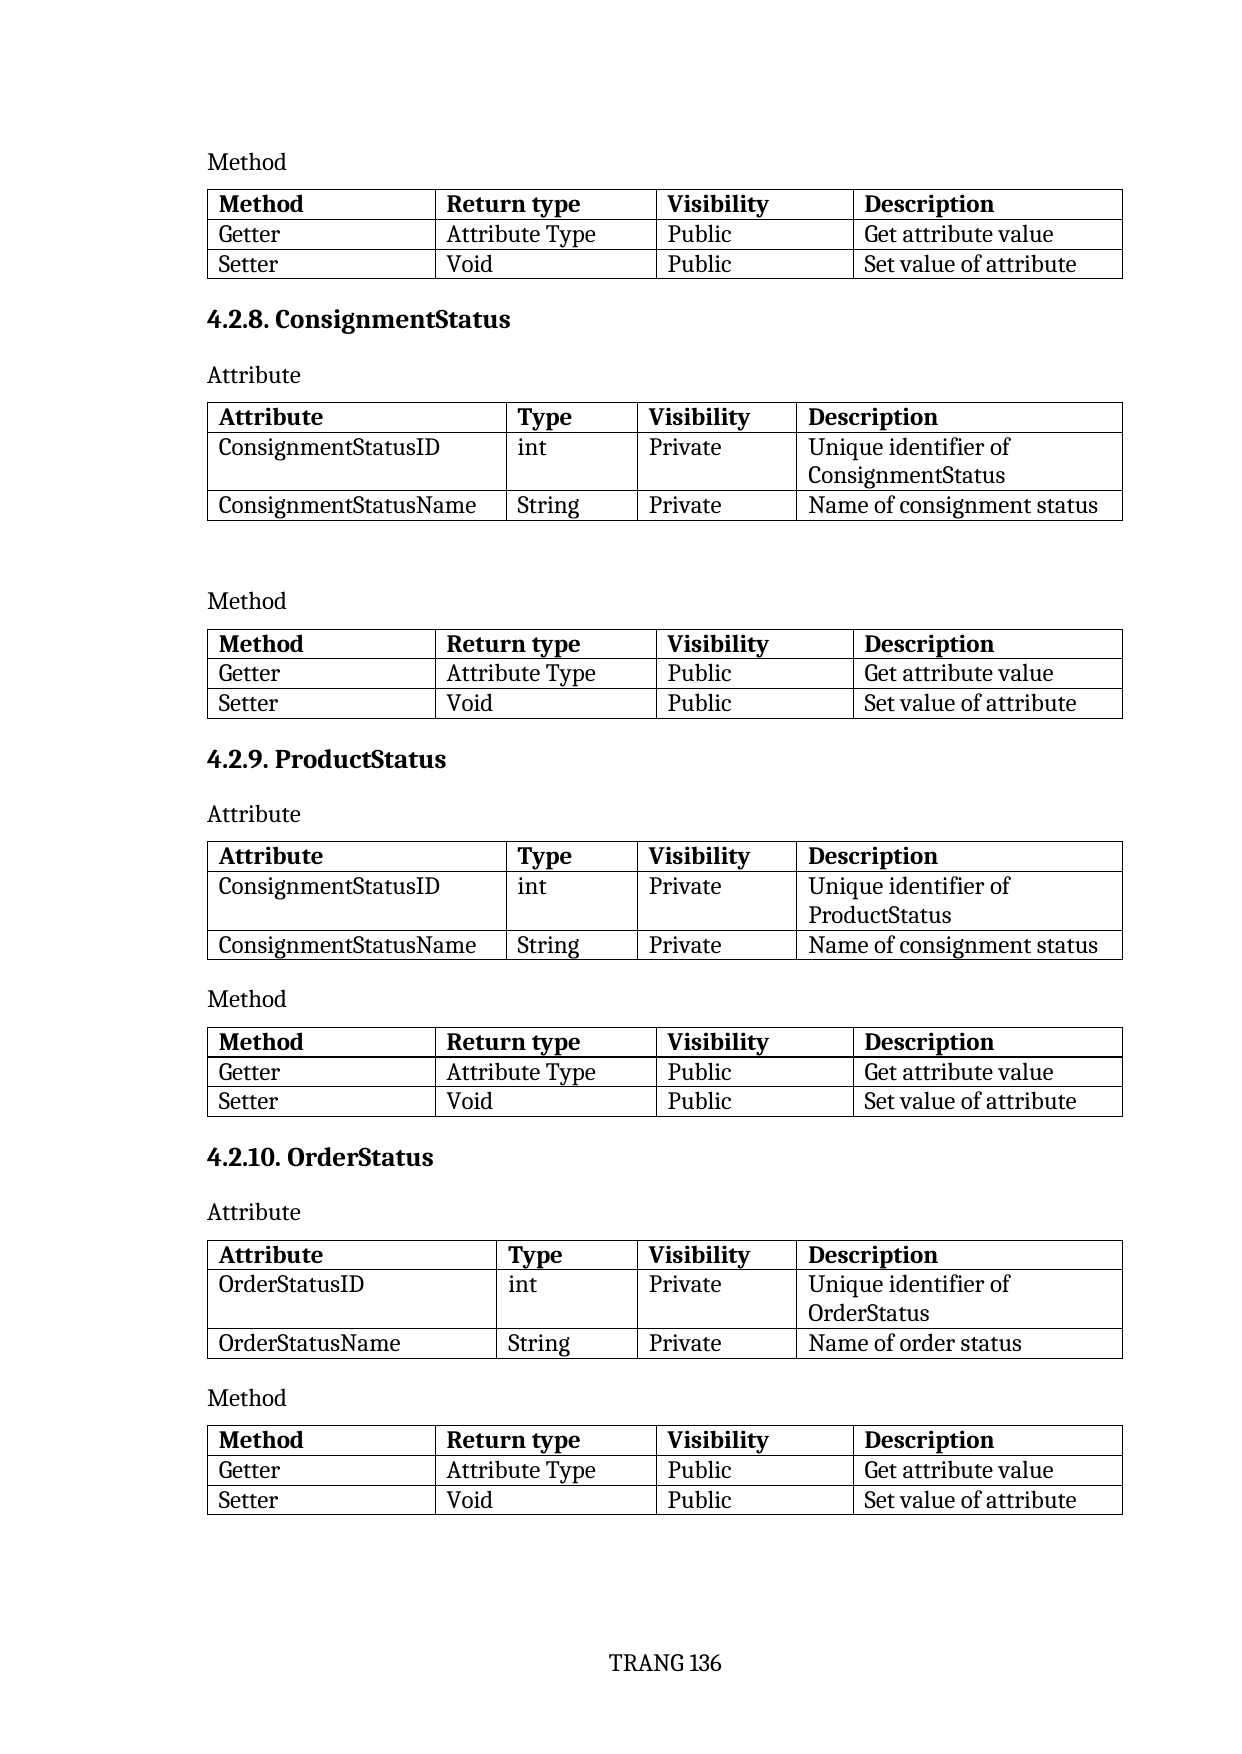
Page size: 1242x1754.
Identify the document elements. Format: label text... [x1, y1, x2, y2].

table_cell Private [638, 1329, 796, 1358]
subtitle ProductStatus [207, 744, 1123, 775]
table_cell Public [657, 220, 853, 248]
table_header Description [854, 1426, 1122, 1455]
table_cell Attribute Type [436, 1456, 656, 1484]
table_cell Getter [208, 220, 435, 248]
table_cell Private [638, 1270, 796, 1328]
table_cell Unique identifier of ConsignmentStatus [797, 433, 1122, 490]
table_header Attribute [208, 842, 506, 871]
text Method [207, 1384, 1123, 1412]
table_cell Unique identifier of ProductStatus [797, 872, 1122, 929]
subtitle ConsignmentStatus [207, 304, 1123, 336]
table_cell Name of order status [797, 1329, 1122, 1358]
text Attribute [207, 800, 1123, 829]
table_header Attribute [208, 1241, 496, 1269]
table_cell Get attribute value [854, 1456, 1122, 1484]
table_cell Attribute Type [436, 659, 656, 688]
table_cell Get attribute value [854, 1058, 1122, 1086]
text Method [207, 985, 1123, 1014]
table_header Return type [436, 1028, 656, 1056]
table_cell Void [436, 1486, 656, 1514]
table_cell Getter [208, 1058, 435, 1086]
table_cell Attribute Type [436, 220, 656, 248]
table_header Description [797, 1241, 1122, 1269]
table_cell Get attribute value [854, 659, 1122, 688]
table_cell Setter [208, 1486, 435, 1514]
table_cell ConsignmentStatusName [208, 491, 506, 520]
table_cell ConsignmentStatusID [208, 872, 506, 929]
table_header Attribute [208, 403, 506, 432]
table_header Return type [436, 630, 656, 658]
text Attribute [207, 361, 1123, 389]
table_cell Private [638, 491, 796, 520]
table_cell Getter [208, 1456, 435, 1484]
table_cell Public [657, 1087, 853, 1116]
table_header Description [797, 403, 1122, 432]
table_header Visibility [657, 630, 853, 658]
table_cell OrderStatusName [208, 1329, 496, 1358]
table_header Type [497, 1241, 637, 1269]
table_cell Public [657, 659, 853, 688]
table_cell Name of consignment status [797, 931, 1122, 959]
table_cell Get attribute value [854, 220, 1122, 248]
table_header Description [797, 842, 1122, 871]
table_header Visibility [657, 1028, 853, 1056]
table_cell int [497, 1270, 637, 1328]
table_cell String [507, 491, 637, 520]
table_cell Public [657, 250, 853, 278]
table_cell Public [657, 1486, 853, 1514]
table_cell Public [657, 689, 853, 718]
table_cell String [507, 931, 637, 959]
table_header Type [507, 403, 637, 432]
table_cell Private [638, 872, 796, 929]
table_header Return type [436, 190, 656, 219]
text Method [207, 148, 1123, 176]
table_cell OrderStatusID [208, 1270, 496, 1328]
text Attribute [207, 1198, 1123, 1227]
table_cell ConsignmentStatusID [208, 433, 506, 490]
table_header Description [854, 630, 1122, 658]
table_header Visibility [657, 190, 853, 219]
table_cell Setter [208, 1087, 435, 1116]
table_header Type [507, 842, 637, 871]
table_cell Getter [208, 659, 435, 688]
table_header Method [208, 190, 435, 219]
table_cell int [507, 872, 637, 929]
table_header Description [854, 1028, 1122, 1056]
table_cell Void [436, 689, 656, 718]
table_header Visibility [657, 1426, 853, 1455]
table_cell Set value of attribute [854, 1087, 1122, 1116]
table_cell Void [436, 250, 656, 278]
table_cell Void [436, 1087, 656, 1116]
table_cell Private [638, 931, 796, 959]
table_cell Setter [208, 250, 435, 278]
table_cell int [507, 433, 637, 490]
table_cell Set value of attribute [854, 250, 1122, 278]
subtitle OrderStatus [207, 1142, 1123, 1173]
table_cell Public [657, 1058, 853, 1086]
table_cell Public [657, 1456, 853, 1484]
table_cell Set value of attribute [854, 689, 1122, 718]
table_header Method [208, 630, 435, 658]
table_header Return type [436, 1426, 656, 1455]
table_header Method [208, 1426, 435, 1455]
table_cell Name of consignment status [797, 491, 1122, 520]
text Method [207, 587, 1123, 616]
table_cell Private [638, 433, 796, 490]
table_header Description [854, 190, 1122, 219]
table_cell String [497, 1329, 637, 1358]
table_header Visibility [638, 842, 796, 871]
table_header Method [208, 1028, 435, 1056]
table_cell Set value of attribute [854, 1486, 1122, 1514]
table_cell ConsignmentStatusName [208, 931, 506, 959]
table_header Visibility [638, 1241, 796, 1269]
table_cell Unique identifier of OrderStatus [797, 1270, 1122, 1328]
table_cell Setter [208, 689, 435, 718]
table_cell Attribute Type [436, 1058, 656, 1086]
table_header Visibility [638, 403, 796, 432]
